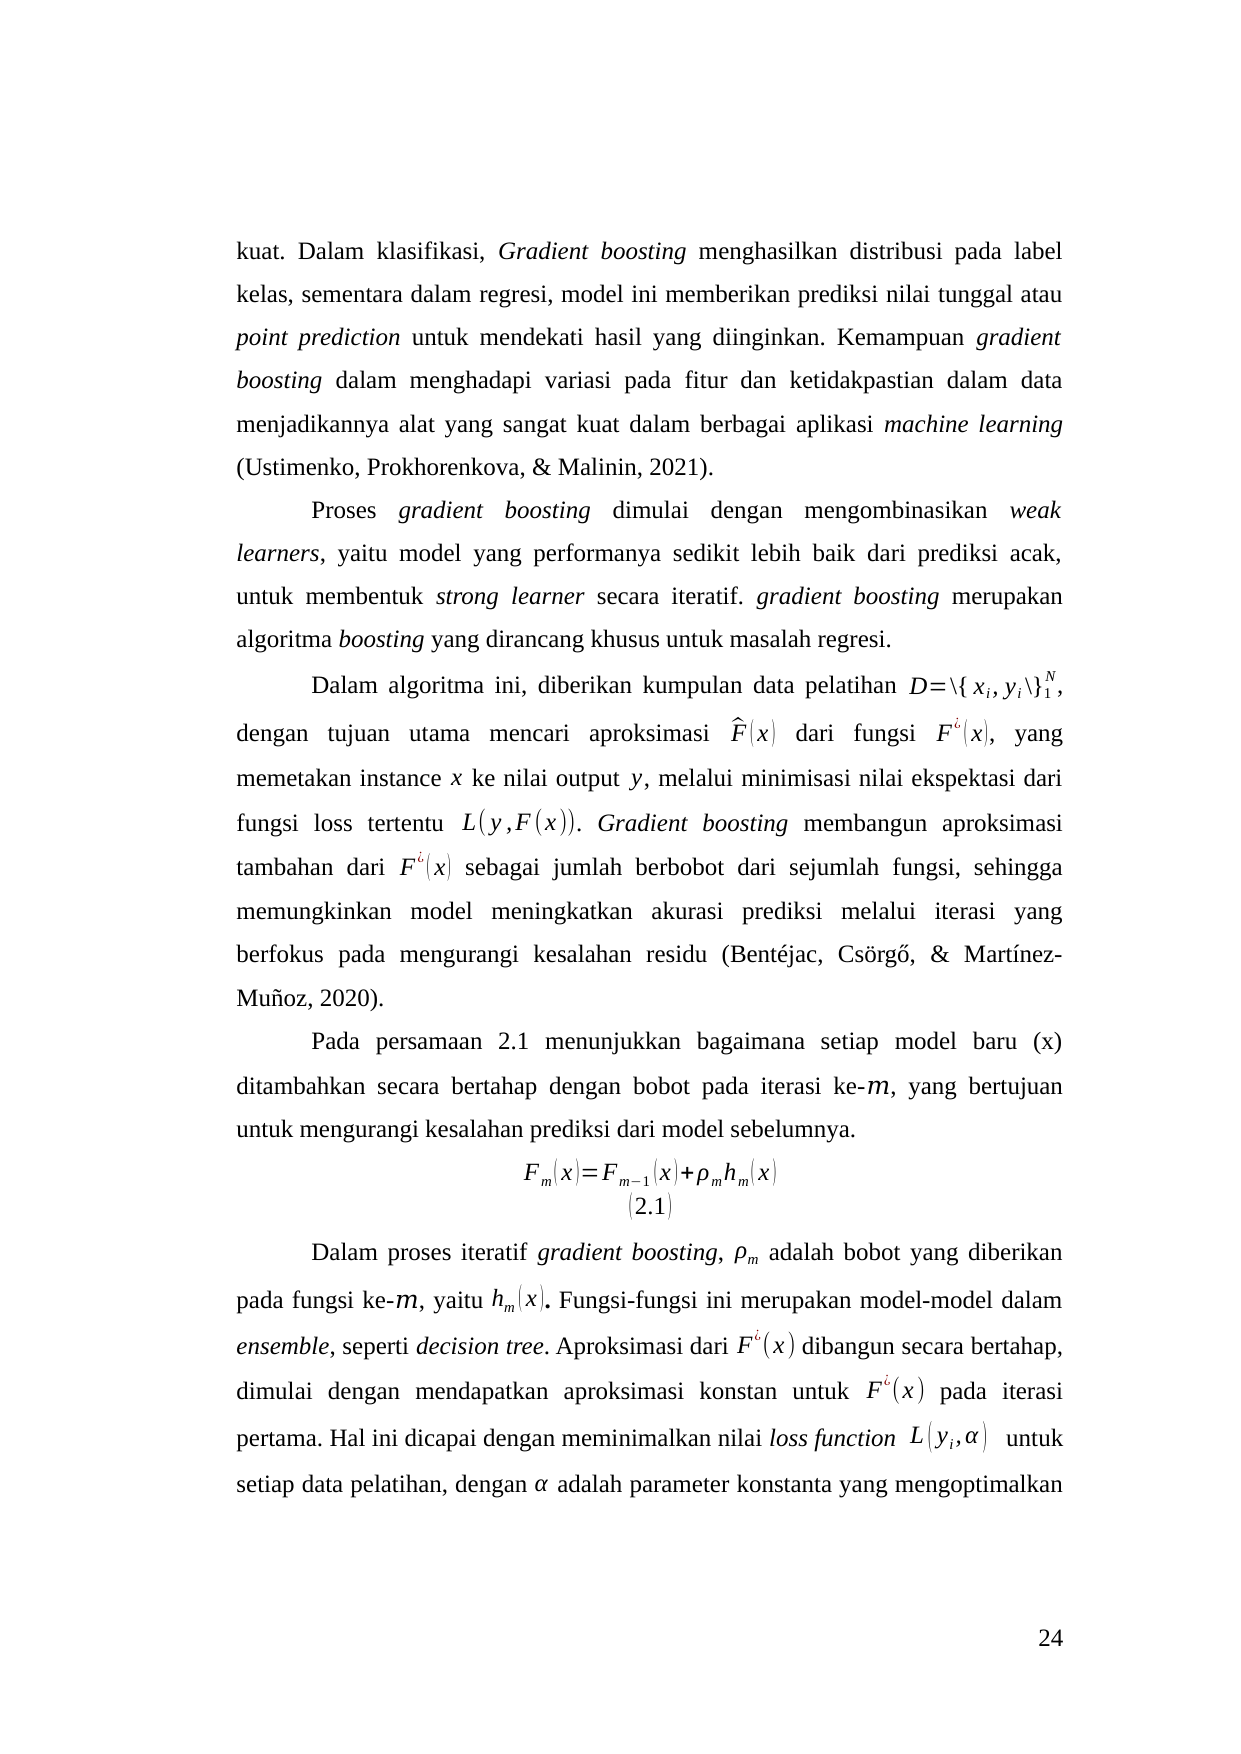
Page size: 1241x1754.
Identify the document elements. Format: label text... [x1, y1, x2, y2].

text Pada persamaan 2.1 menunjukkan bagaimana setiap model baru (x) ditambahkan secara bertahap dengan bobot pada iterasi ke-𝑚, yang bertujuan untuk mengurangi kesalahan prediksi dari model sebelumnya. [236, 1026, 1063, 1143]
text Dalam algoritma ini, diberikan kumpulan data pelatihan ​, dengan tujuan utama mencari aproksimasi dari fungsi , yang memetakan instance ke nilai output , melalui minimisasi nilai ekspektasi dari fungsi loss tertentu . Gradient boosting membangun aproksimasi tambahan dari sebagai jumlah berbobot dari sejumlah fungsi, sehingga memungkinkan model meningkatkan akurasi prediksi melalui iterasi yang berfokus pada mengurangi kesalahan residu (Bentéjac, Csörgő, & Martínez-Muñoz, 2020). [236, 667, 1063, 1011]
text Proses gradient boosting dimulai dengan mengombinasikan weak learners, yaitu model yang performanya sedikit lebih baik dari prediksi acak, untuk membentuk strong learner secara iteratif. gradient boosting merupakan algoritma boosting yang dirancang khusus untuk masalah regresi. [236, 495, 1063, 653]
